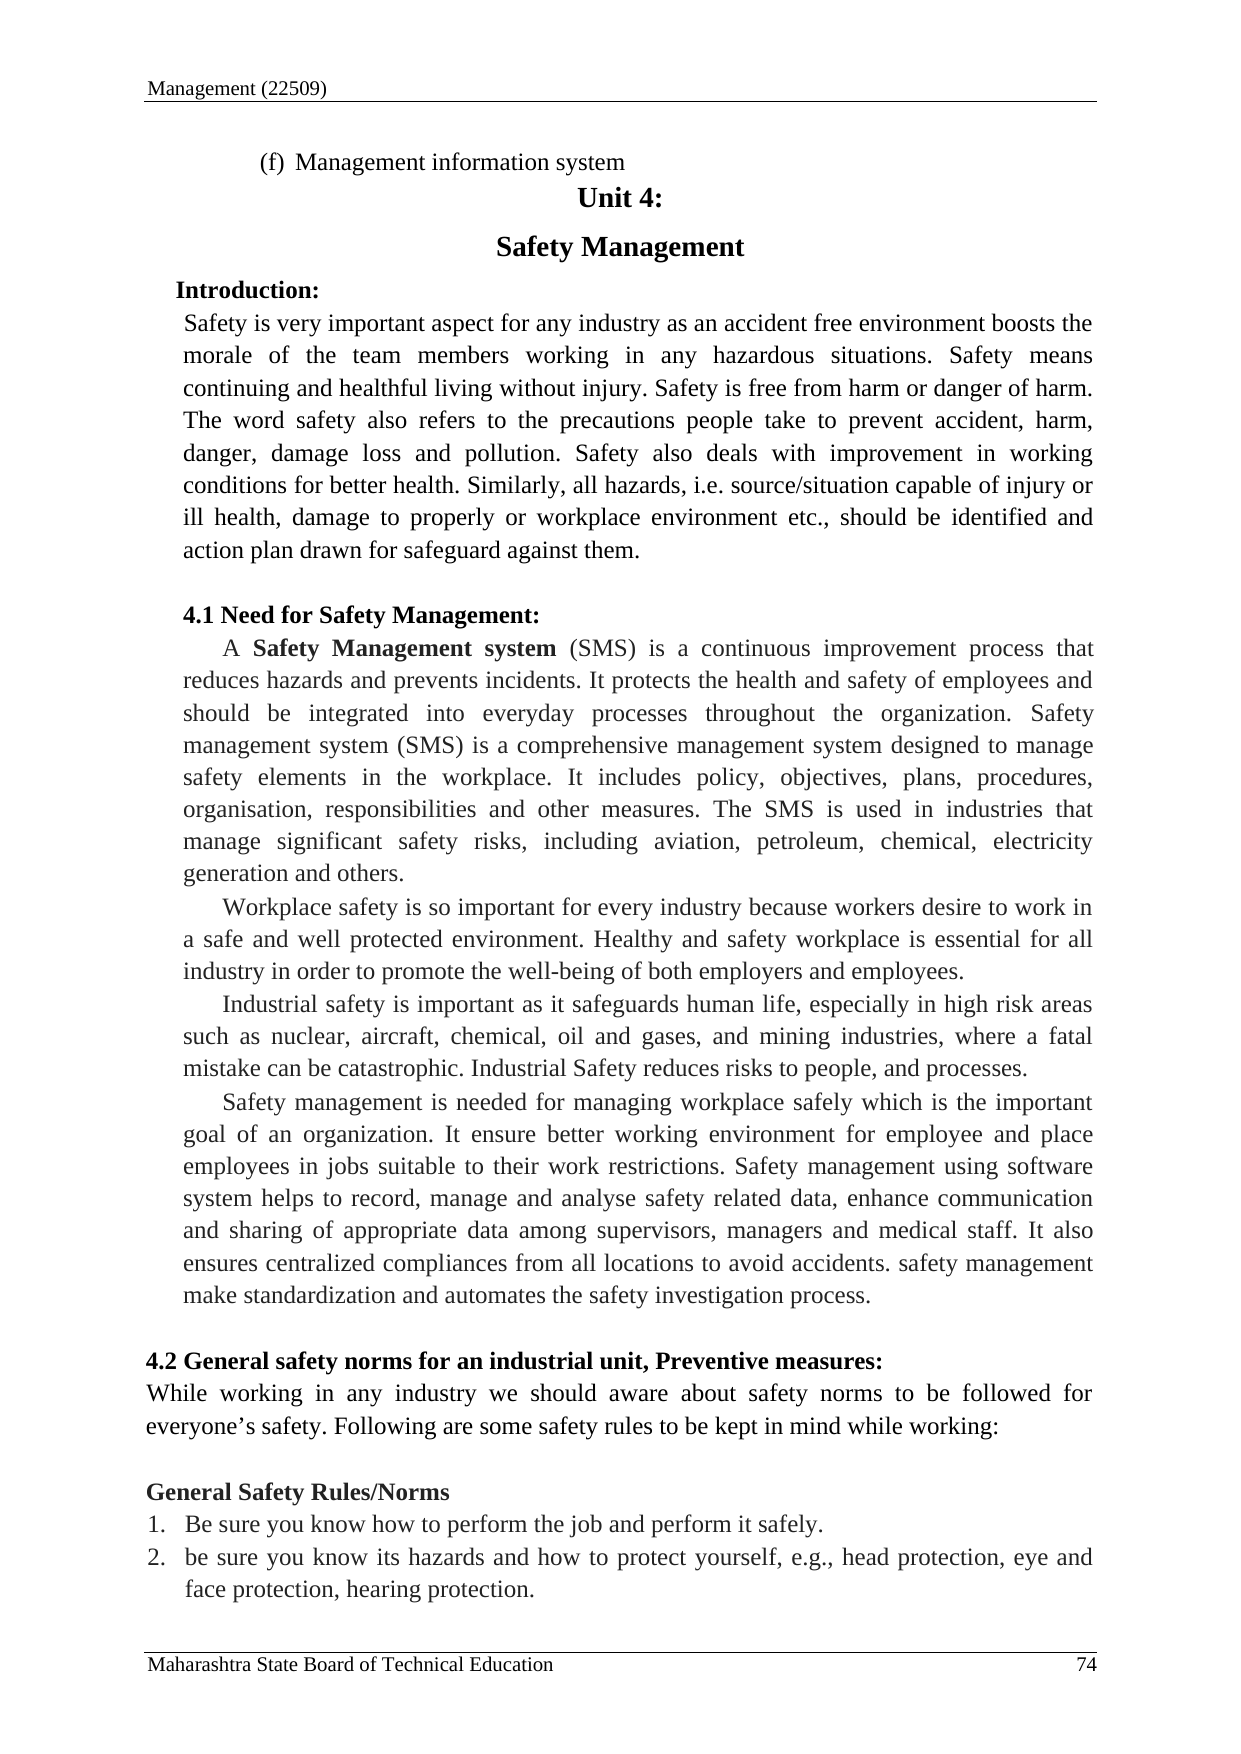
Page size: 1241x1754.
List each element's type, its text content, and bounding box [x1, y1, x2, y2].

text Introduction: [175, 276, 1123, 304]
text 4.2 General safety norms for an industrial unit, Preventive measures: [146, 1346, 1123, 1374]
text Safety Management [147, 229, 1093, 263]
list Be sure you know how to perform the job and perform it safely. [147, 1509, 1094, 1538]
list be sure you know its hazards and how to protect yourself, e.g., head protection, eye and face protection, hearing protection. [147, 1542, 1094, 1603]
text Workplace safety is so important for every industry because workers desire to work in a safe and well protected environment. Healthy and safety workplace is essential for all industry in order to promote the well-being of both employers and employees. [183, 892, 1094, 985]
text Industrial safety is important as it safeguards human life, especially in high risk areas such as nuclear, aircraft, chemical, oil and gases, and mining industries, where a fatal mistake can be catastrophic. Industrial Safety reduces risks to people, and processes. ‎ [183, 989, 1094, 1082]
subtitle General Safety Rules/Norms [146, 1477, 1123, 1506]
text Unit 4: [147, 180, 1093, 213]
text A Safety Management system (SMS) is a continuous improvement process that reduces hazards and prevents incidents. It protects the health and safety of employees and should be integrated into everyday processes throughout the organization. Safety management system (SMS) is a comprehensive management system designed to manage safety elements in the workplace. It includes policy, objectives, plans, procedures, organisation, responsibilities and other measures. The SMS is used in industries that manage significant safety risks, including aviation, petroleum, chemical, electricity generation and others. [183, 633, 1094, 887]
text 4.1 Need for Safety Management: [183, 601, 1123, 629]
text Safety management is needed for managing workplace safely which is the important goal of an organization. It ensure better working environment for employee and place employees in jobs suitable to their work restrictions. Safety management using software system helps to record, manage and analyse safety related data, enhance communication and sharing of appropriate data among supervisors, managers and medical staff. It also ensures centralized compliances from all locations to avoid accidents. safety management make standardization and automates the safety investigation process. [183, 1087, 1094, 1308]
list Management information system [259, 147, 1094, 176]
text While working in any industry we should aware about safety norms to be followed for everyone’s safety. Following are some safety rules to be kept in mind while working: [146, 1378, 1094, 1439]
text Safety is very important aspect for any industry as an accident free environment boosts the morale of the team members working in any hazardous situations. Safety means continuing and healthful living without injury. Safety is free from harm or danger of harm. The word safety also refers to the precautions people take to prevent accident, harm, danger, damage loss and pollution. Safety also deals with improvement in working conditions for better health. Similarly, all hazards, i.e. source/situation capable of injury or ill health, damage to properly or workplace environment etc., should be identified and action plan drawn for safeguard against them. [183, 308, 1094, 564]
